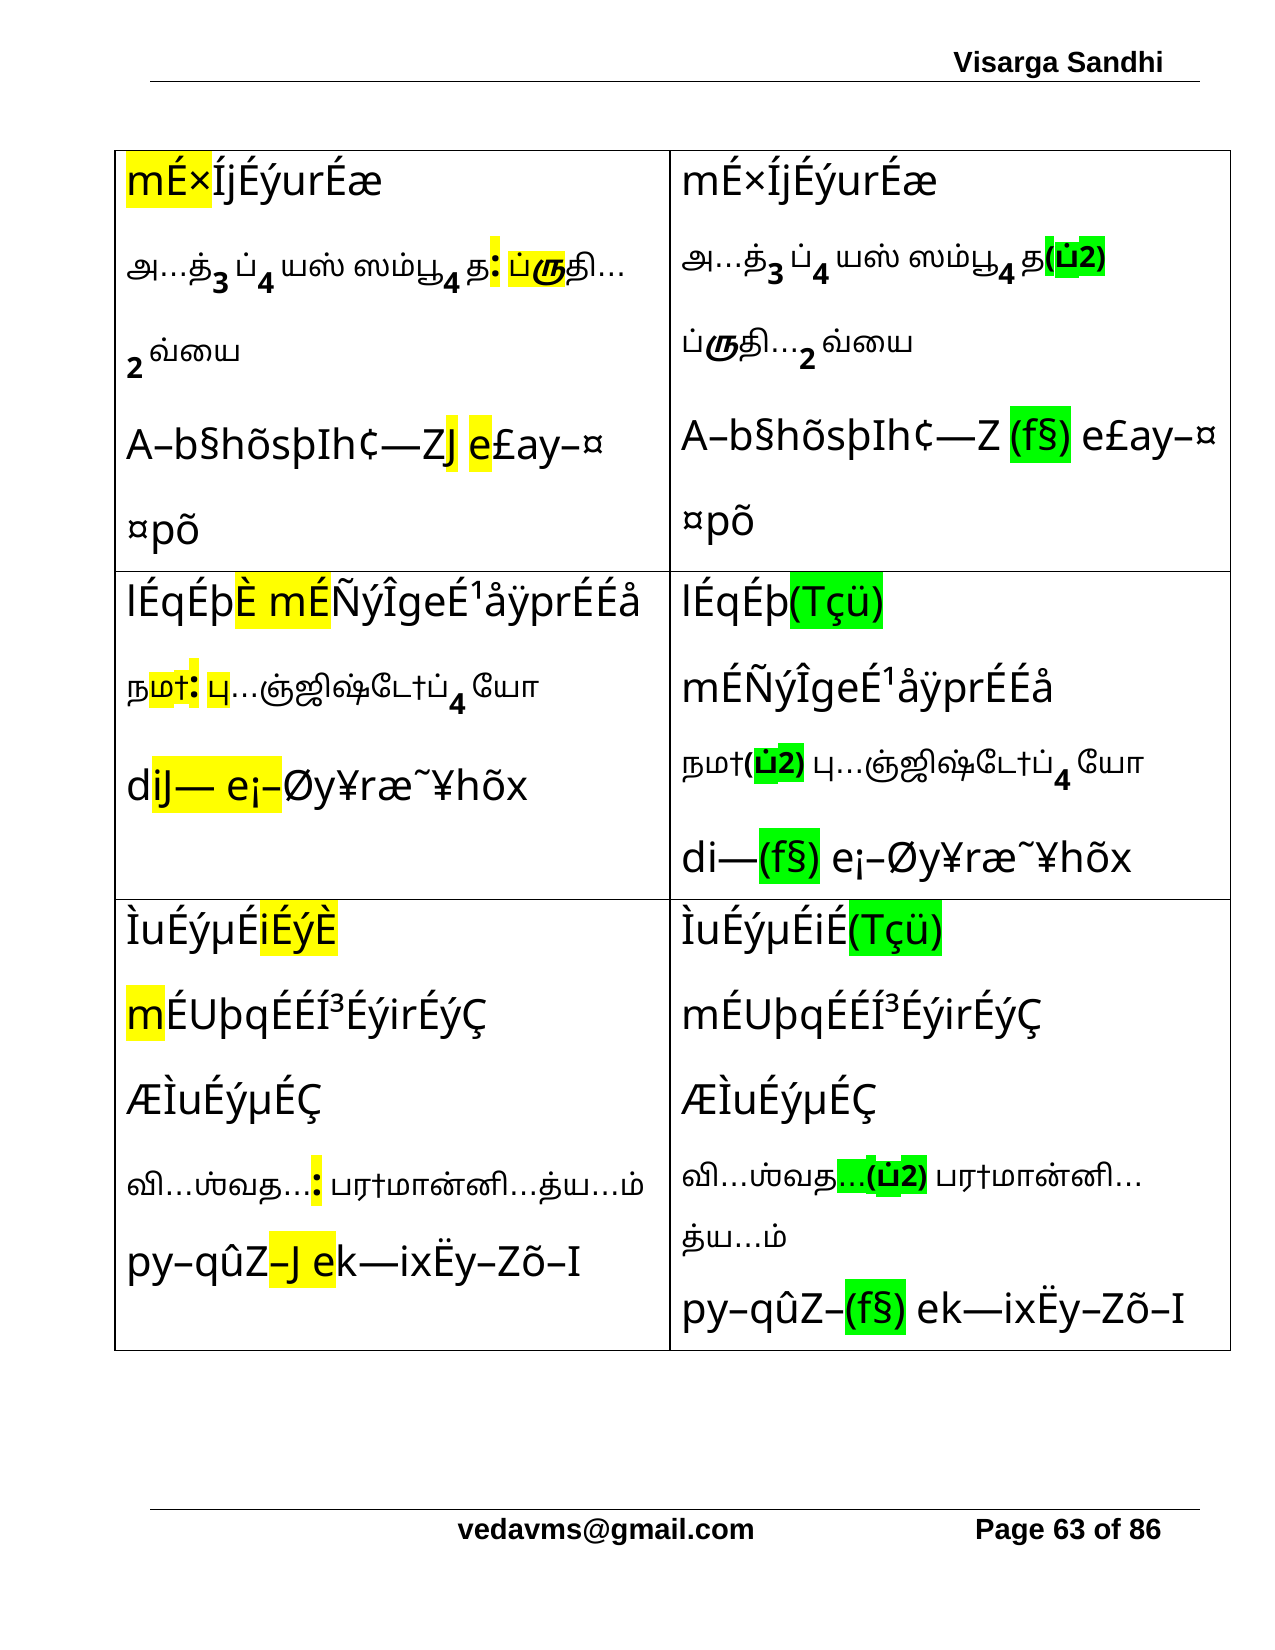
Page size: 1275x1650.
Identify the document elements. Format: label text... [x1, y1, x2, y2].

table_cell lÉqÉþ(Tçü) mÉÑýÎgeÉ¹åÿprÉÉå நம†(ப்2) பு…ஞ்ஜிஷ்டே†ப்4யோ di—(f§) e¡–Øy¥ræ˜¥hõx [671, 572, 1230, 898]
table_cell lÉqÉþÈ mÉÑýÎgeÉ¹åÿprÉÉå நம†: பு…ஞ்ஜிஷ்டே†ப்4யோ diJ— e¡–Øy¥ræ˜¥hõx [116, 572, 669, 898]
table_cell AýSèprÉxxÉÇpÉÔþiÉ(Tçü) mÉ×ÍjÉýurÉæ அ…த்3ப்4யஸ் ஸம்பூ4த(ப்2) ப்ருதி…2வ்யை A–b§hõsþIh¢—Z (f§) e£ay–¤¤põ [671, 151, 1230, 571]
table_cell ÌuÉýµÉiÉ(Tçü) mÉUþqÉÉÍ³ÉýirÉýÇ ÆÌuÉýµÉÇ வி…ஶ்வத…(ப்2) பர†மான்னி…த்ய…ம் py–qûZ–(f§) ek—ixËy–Zõ–I [671, 900, 1230, 1350]
table_cell ÌuÉýµÉiÉýÈ mÉUþqÉÉÍ³ÉýirÉýÇ ÆÌuÉýµÉÇ வி…ஶ்வத…: பர†மான்னி…த்ய…ம் py–qûZ–J ek—ixËy–Zõ–I [116, 900, 669, 1350]
table_cell AýSèprÉxxÉÇpÉÔþiÉÈ mÉ×ÍjÉýurÉæ அ…த்3ப்4யஸ் ஸம்பூ4த: ப்ருதி…2வ்யை A–b§hõsþIh¢—ZJ e£ay–¤¤põ [116, 151, 669, 571]
